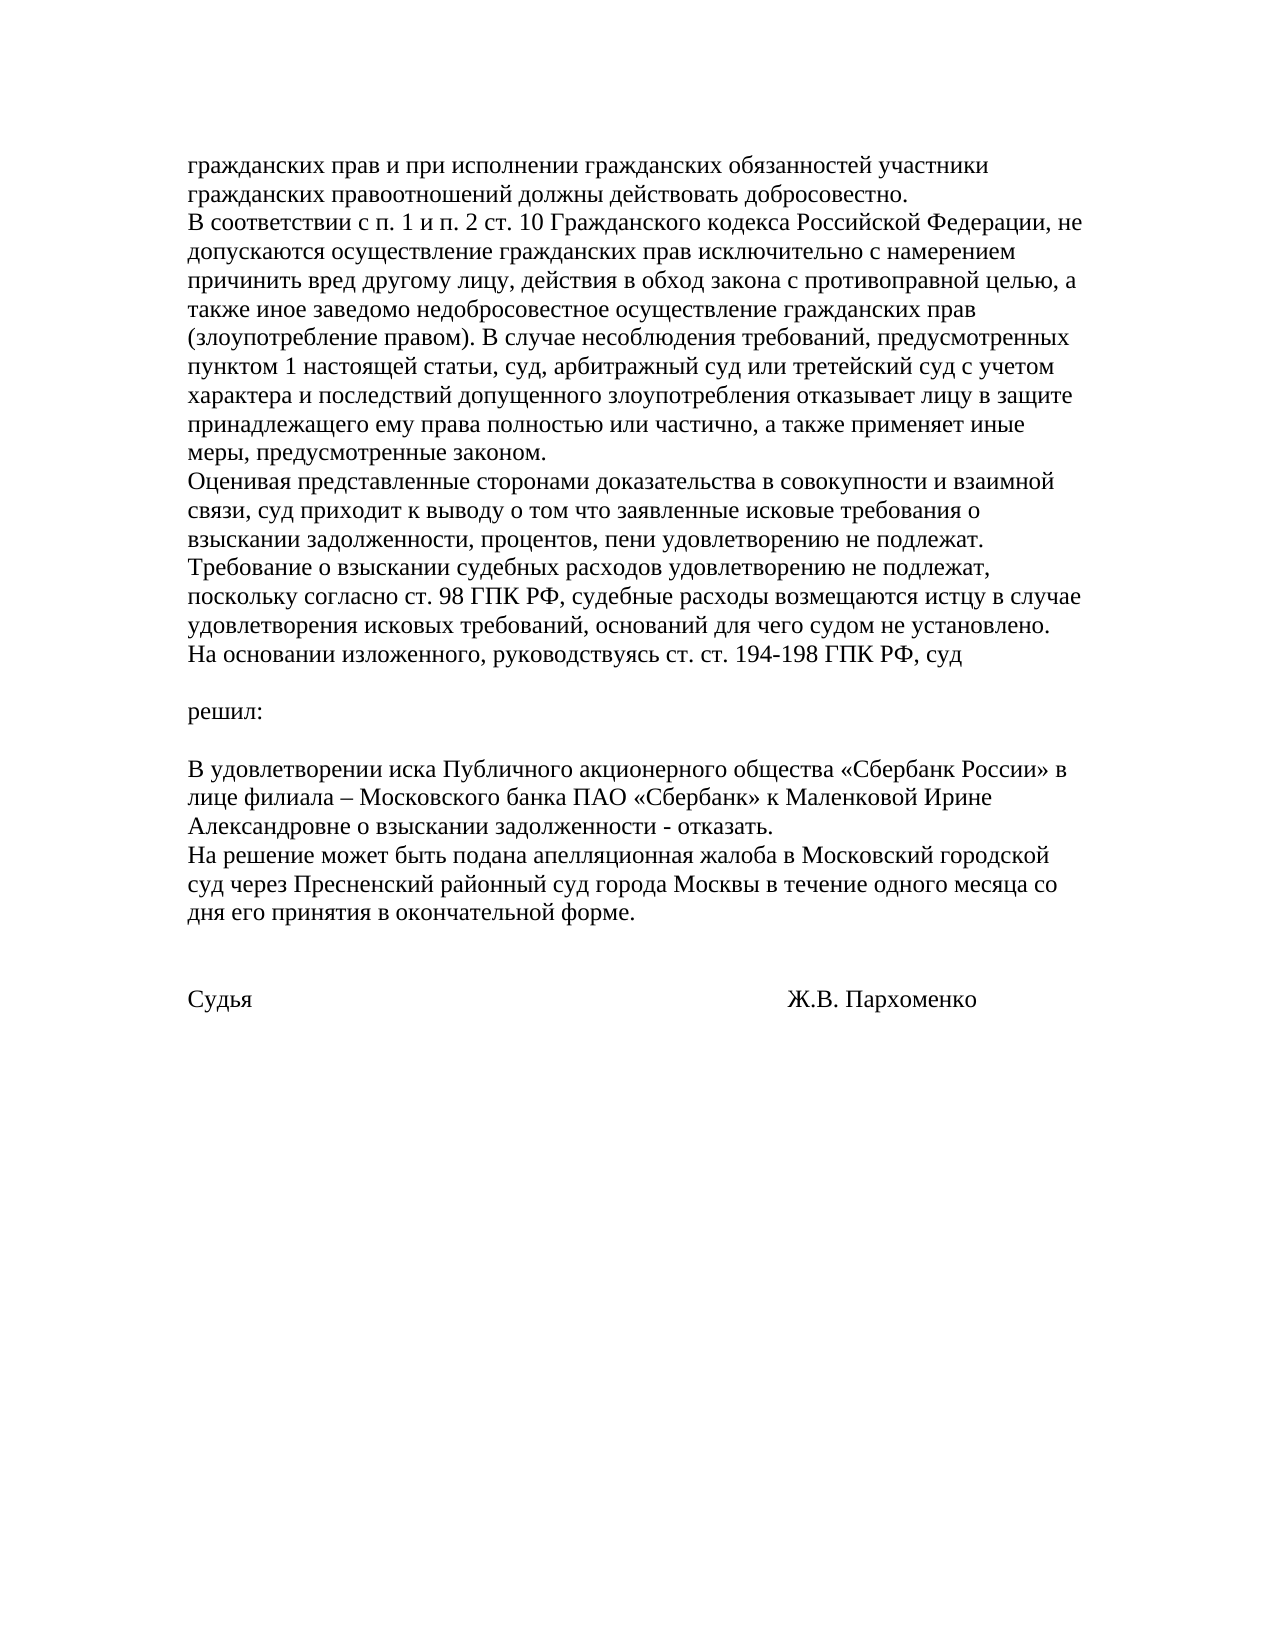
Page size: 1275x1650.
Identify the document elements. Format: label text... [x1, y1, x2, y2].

text Оценивая представленные сторонами доказательства в совокупности и взаимной связи, суд приходит к выводу о том что заявленные исковые требования о взыскании задолженности, процентов, пени удовлетворению не подлежат. Требование о взыскании судебных расходов удовлетворению не подлежат, поскольку согласно ст. 98 ГПК РФ, судебные расходы возмещаются истцу в случае удовлетворения исковых требований, оснований для чего судом не установлено. [187, 466, 1087, 639]
text На решение может быть подана апелляционная жалоба в Московский городской суд через Пресненский районный суд города Москвы в течение одного месяца со дня его принятия в окончательной форме. [187, 840, 1087, 926]
text В удовлетворении иска Публичного акционерного общества «Сбербанк России» в лице филиала – Московского банка ПАО «Сбербанк» к Маленковой Ирине Александровне о взыскании задолженности - отказать. [187, 754, 1087, 840]
text В соответствии с п. 1 и п. 2 ст. 10 Гражданского кодекса Российской Федерации, не допускаются осуществление гражданских прав исключительно с намерением причинить вред другому лицу, действия в обход закона с противоправной целью, а также иное заведомо недобросовестное осуществление гражданских прав (злоупотребление правом). В случае несоблюдения требований, предусмотренных пунктом 1 настоящей статьи, суд, арбитражный суд или третейский суд с учетом характера и последствий допущенного злоупотребления отказывает лицу в защите принадлежащего ему права полностью или частично, а также применяет иные меры, предусмотренные законом. [187, 207, 1087, 466]
text На основании изложенного, руководствуясь ст. ст. 194-198 ГПК РФ, суд [187, 639, 1087, 667]
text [187, 150, 1087, 207]
text Судья Ж.В. Пархоменко [187, 984, 1087, 1012]
text решил: [187, 696, 1087, 725]
